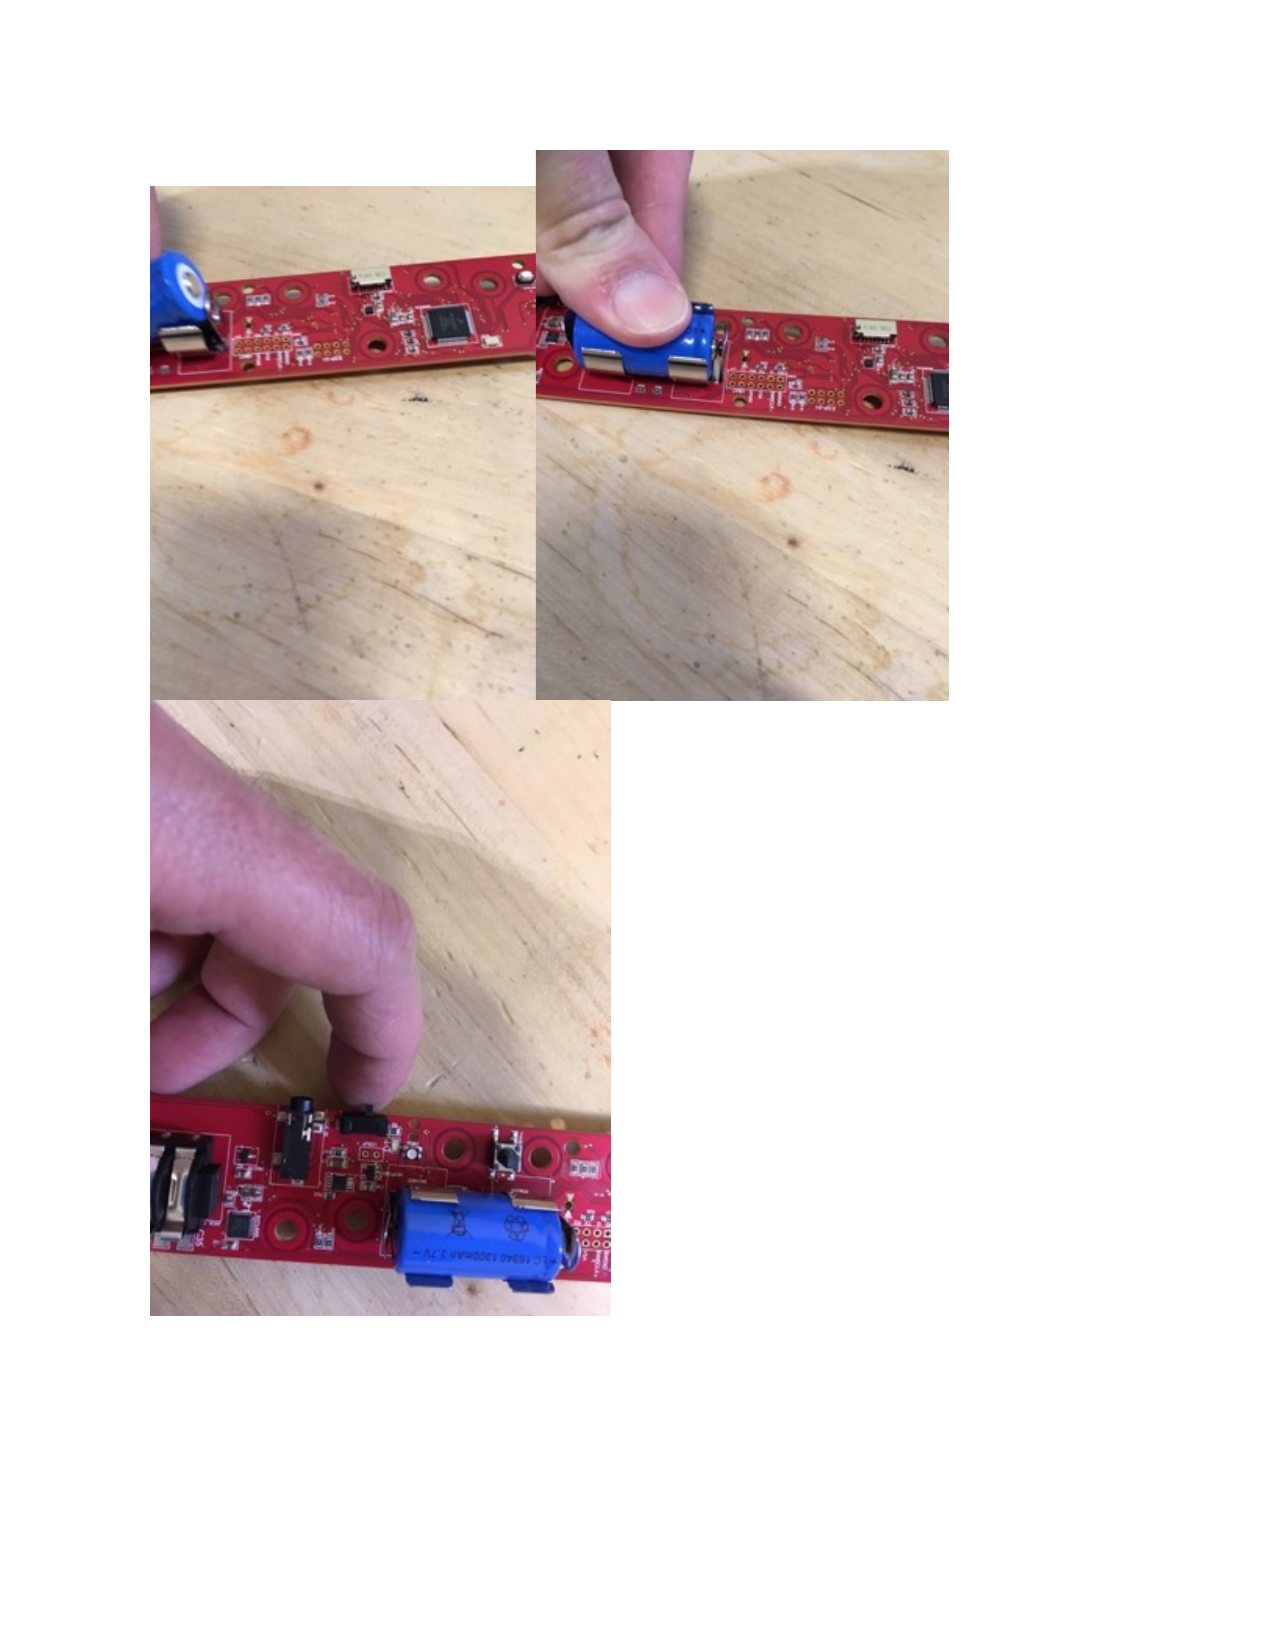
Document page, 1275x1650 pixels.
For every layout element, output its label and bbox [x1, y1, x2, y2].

picture [150, 150, 949, 1316]
